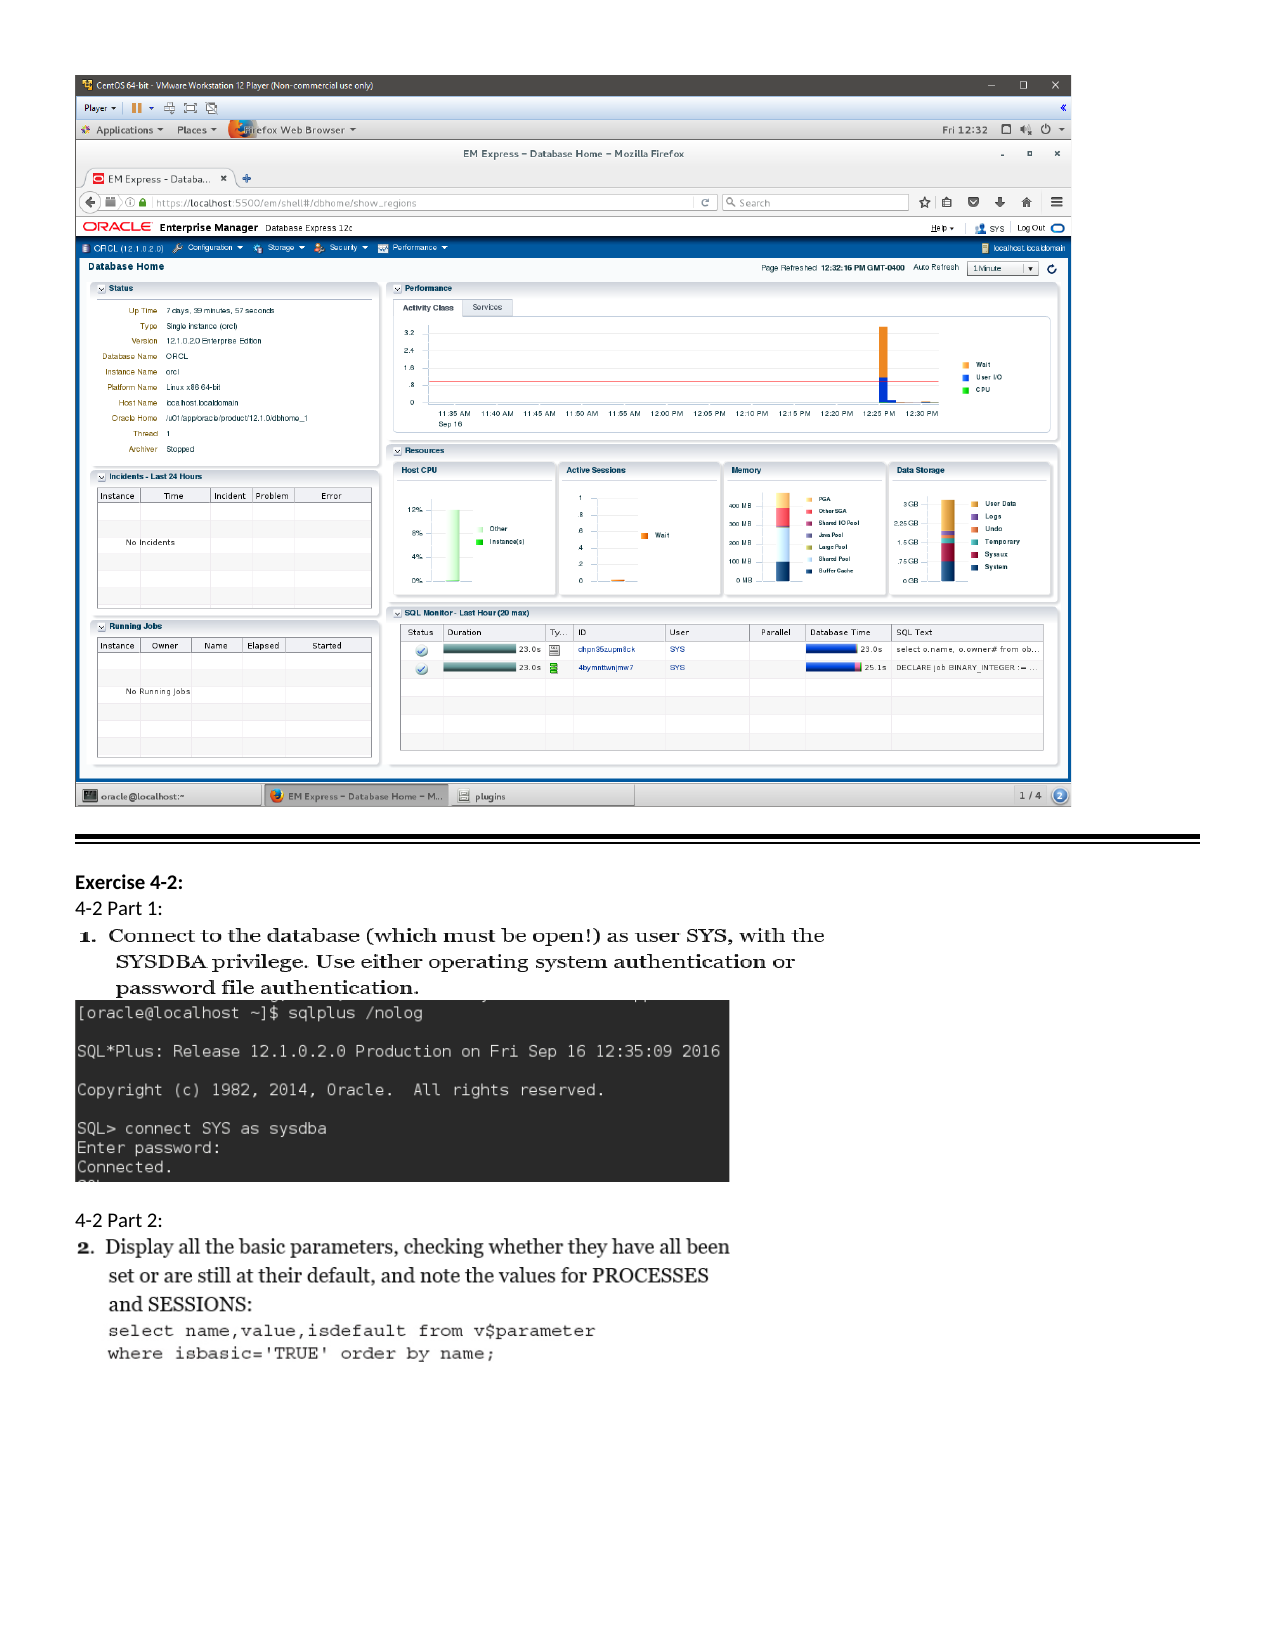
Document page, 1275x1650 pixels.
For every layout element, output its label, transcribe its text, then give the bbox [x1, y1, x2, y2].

text 4-2 Part 2: [75, 1207, 1200, 1232]
picture [75, 920, 838, 1182]
picture [75, 75, 1072, 807]
text 4-2 Part 1: [75, 895, 1200, 920]
text Exercise 4-2: [75, 869, 1200, 895]
picture [75, 1232, 743, 1369]
